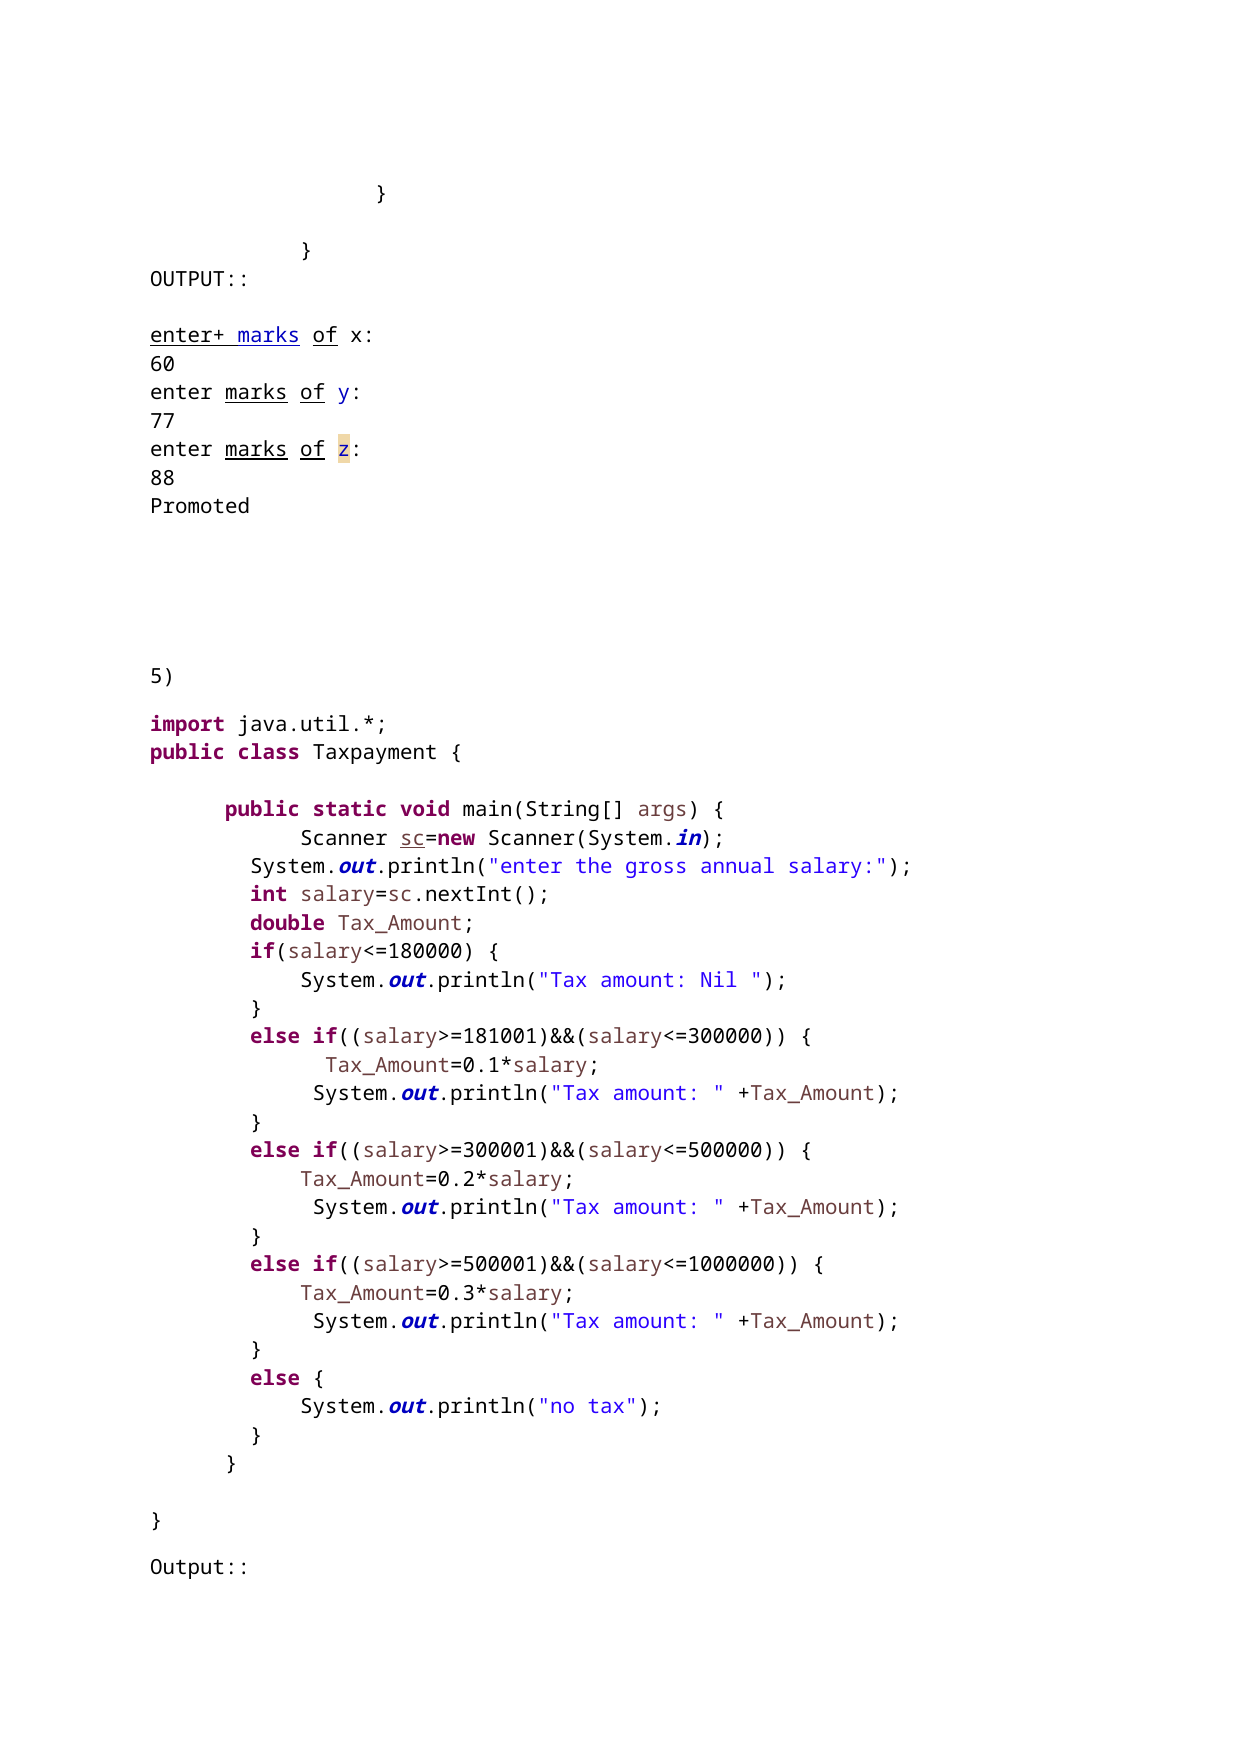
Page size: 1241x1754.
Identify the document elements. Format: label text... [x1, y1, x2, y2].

text int salary=sc.nextInt(); [150, 879, 1090, 908]
text 60 [150, 349, 1090, 377]
text public class Taxpayment { [150, 737, 1090, 766]
text else if((salary>=500001)&&(salary<=1000000)) { [150, 1249, 1090, 1278]
text else if((salary>=300001)&&(salary<=500000)) { [150, 1135, 1090, 1164]
text else { [150, 1363, 1090, 1391]
text } [150, 1107, 1090, 1135]
text } [150, 1334, 1090, 1363]
text Scanner sc=new Scanner(System.in); [150, 823, 1090, 851]
text enter marks of z: [150, 434, 338, 463]
text System.out.println("Tax amount: " +Tax_Amount); [150, 1078, 1090, 1107]
text Tax_Amount=0.2*salary; [150, 1164, 1090, 1192]
text enter+ marks of x: [150, 321, 1090, 349]
text } [150, 1221, 1090, 1249]
text System.out.println("enter the gross annual salary:"); [150, 851, 1090, 879]
text Output:: [150, 1552, 1090, 1581]
text } [150, 178, 1090, 207]
text if(salary<=180000) { [150, 936, 1090, 965]
text } [150, 1505, 1090, 1533]
text } [150, 1420, 1090, 1448]
text else if((salary>=181001)&&(salary<=300000)) { [150, 1022, 1090, 1050]
text public static void main(String[] args) { [150, 794, 1090, 823]
text } [150, 1448, 1090, 1477]
text 5) [150, 662, 1090, 690]
text OUTPUT:: [150, 264, 1090, 292]
text System.out.println("Tax amount: Nil "); [150, 965, 1090, 993]
text } [150, 235, 1090, 264]
text double Tax_Amount; [150, 908, 1090, 936]
text 88 [150, 463, 1090, 491]
text } [150, 993, 1090, 1022]
text enter marks of y: [150, 377, 1090, 406]
text enter marks of z: [350, 434, 1090, 463]
text Tax_Amount=0.3*salary; [150, 1278, 1090, 1306]
text System.out.println("Tax amount: " +Tax_Amount); [150, 1306, 1090, 1334]
text 77 [150, 406, 1090, 434]
text System.out.println("Tax amount: " +Tax_Amount); [150, 1192, 1090, 1221]
text Tax_Amount=0.1*salary; [150, 1050, 1090, 1078]
text import java.util.*; [150, 709, 1090, 737]
text System.out.println("no tax"); [150, 1391, 1090, 1420]
text Promoted [150, 491, 1090, 520]
